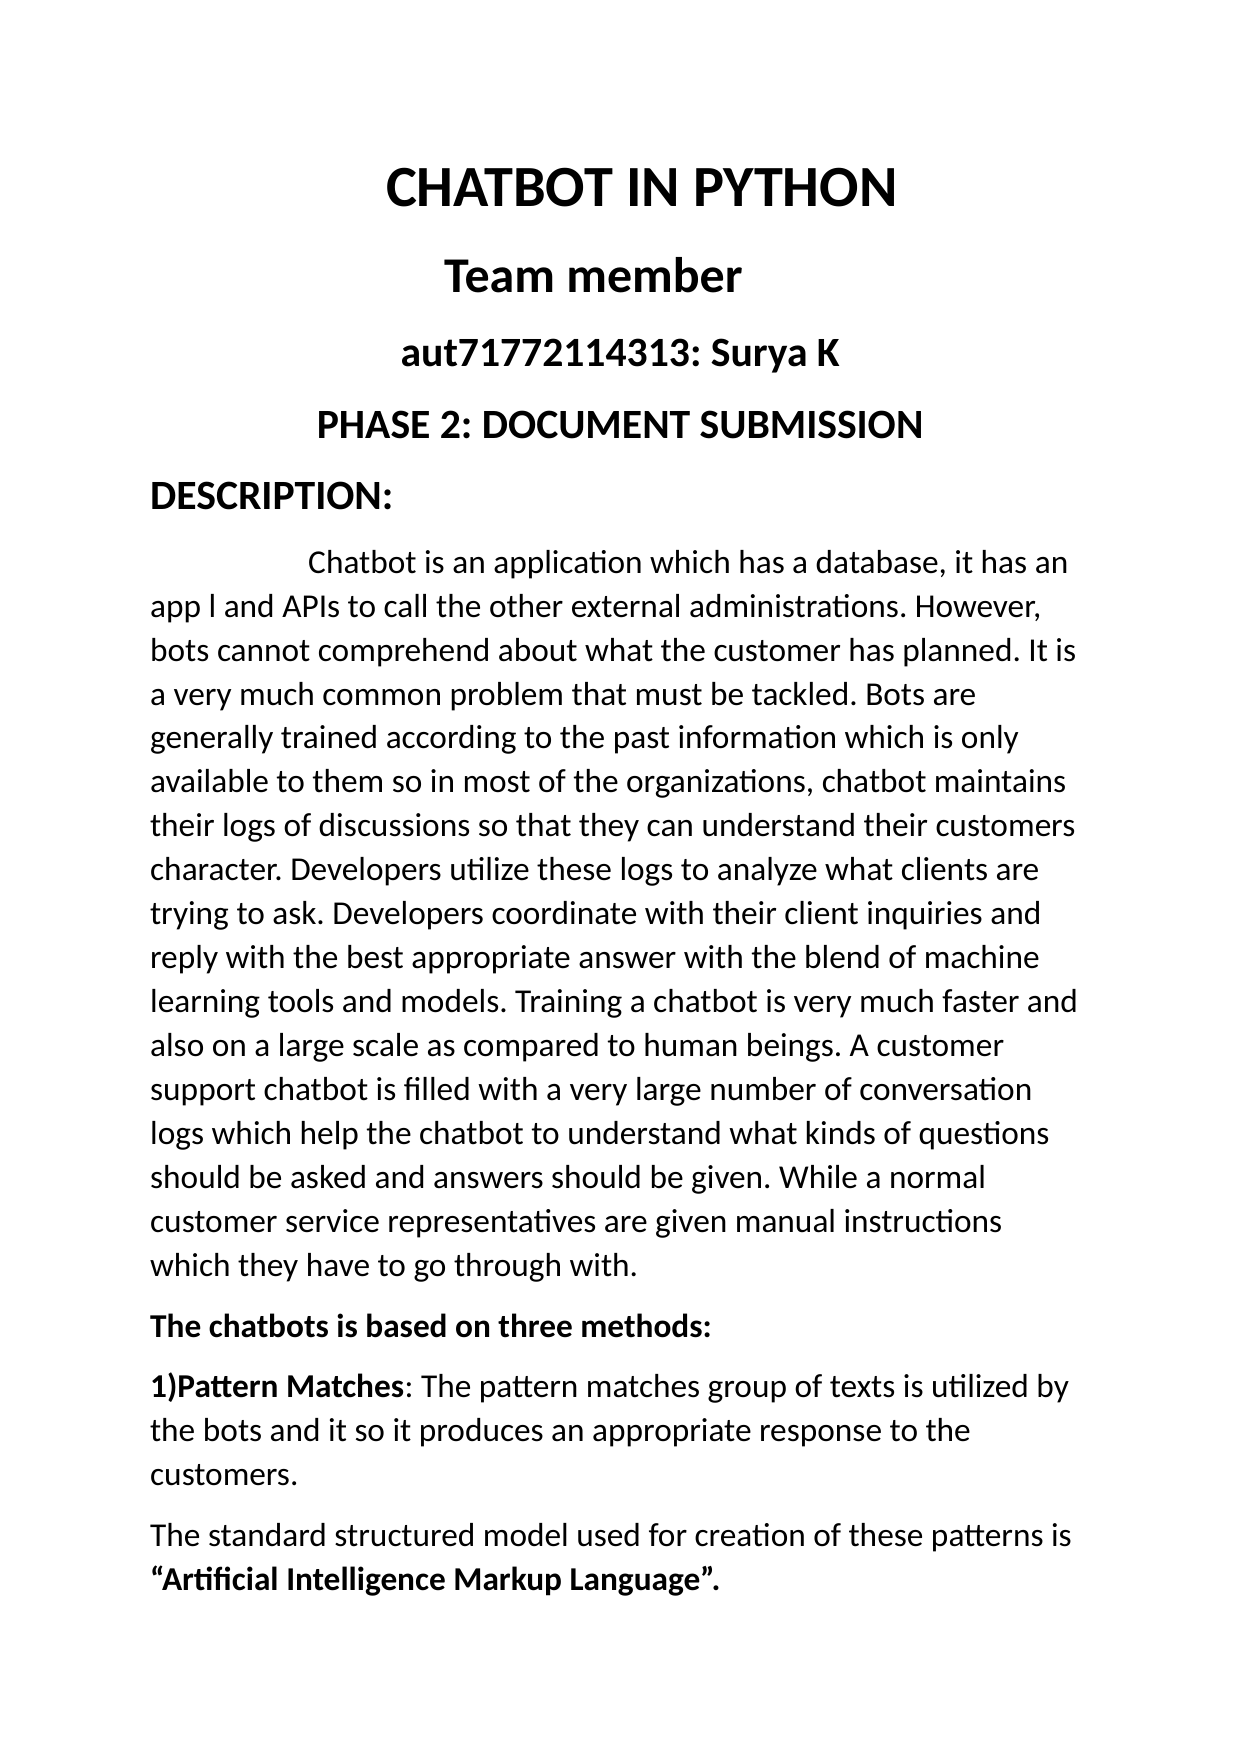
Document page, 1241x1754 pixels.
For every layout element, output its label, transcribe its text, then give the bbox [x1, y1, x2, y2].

text CHATBOT IN PYTHON [150, 150, 1090, 221]
text Team member [150, 243, 1090, 304]
text aut71772114313: Surya K [150, 326, 1090, 377]
text PHASE 2: DOCUMENT SUBMISSION [150, 398, 1090, 448]
text DESCRIPTION: [150, 469, 1090, 520]
text Chatbot is an application which has a database, it has an app l and APIs to call the other external administrations. However, bots cannot comprehend about what the customer has planned. It is a very much common problem that must be tackled. Bots are generally trained according to the past information which is only available to them so in most of the organizations, chatbot maintains their logs of discussions so that they can understand their customers character. Developers utilize these logs to analyze what clients are trying to ask. Developers coordinate with their client inquiries and reply with the best appropriate answer with the blend of machine learning tools and models. Training a chatbot is very much faster and also on a large scale as compared to human beings. A customer support chatbot is filled with a very large number of conversation logs which help the chatbot to understand what kinds of questions should be asked and answers should be given. While a normal customer service representatives are given manual instructions which they have to go through with. [150, 541, 1090, 1285]
text 1)Pattern Matches: The pattern matches group of texts is utilized by the bots and it so it produces an appropriate response to the customers. [150, 1365, 1090, 1494]
text The standard structured model used for creation of these patterns is “Artificial Intelligence Markup Language”. [150, 1514, 1090, 1598]
text The chatbots is based on three methods: [150, 1305, 1090, 1345]
